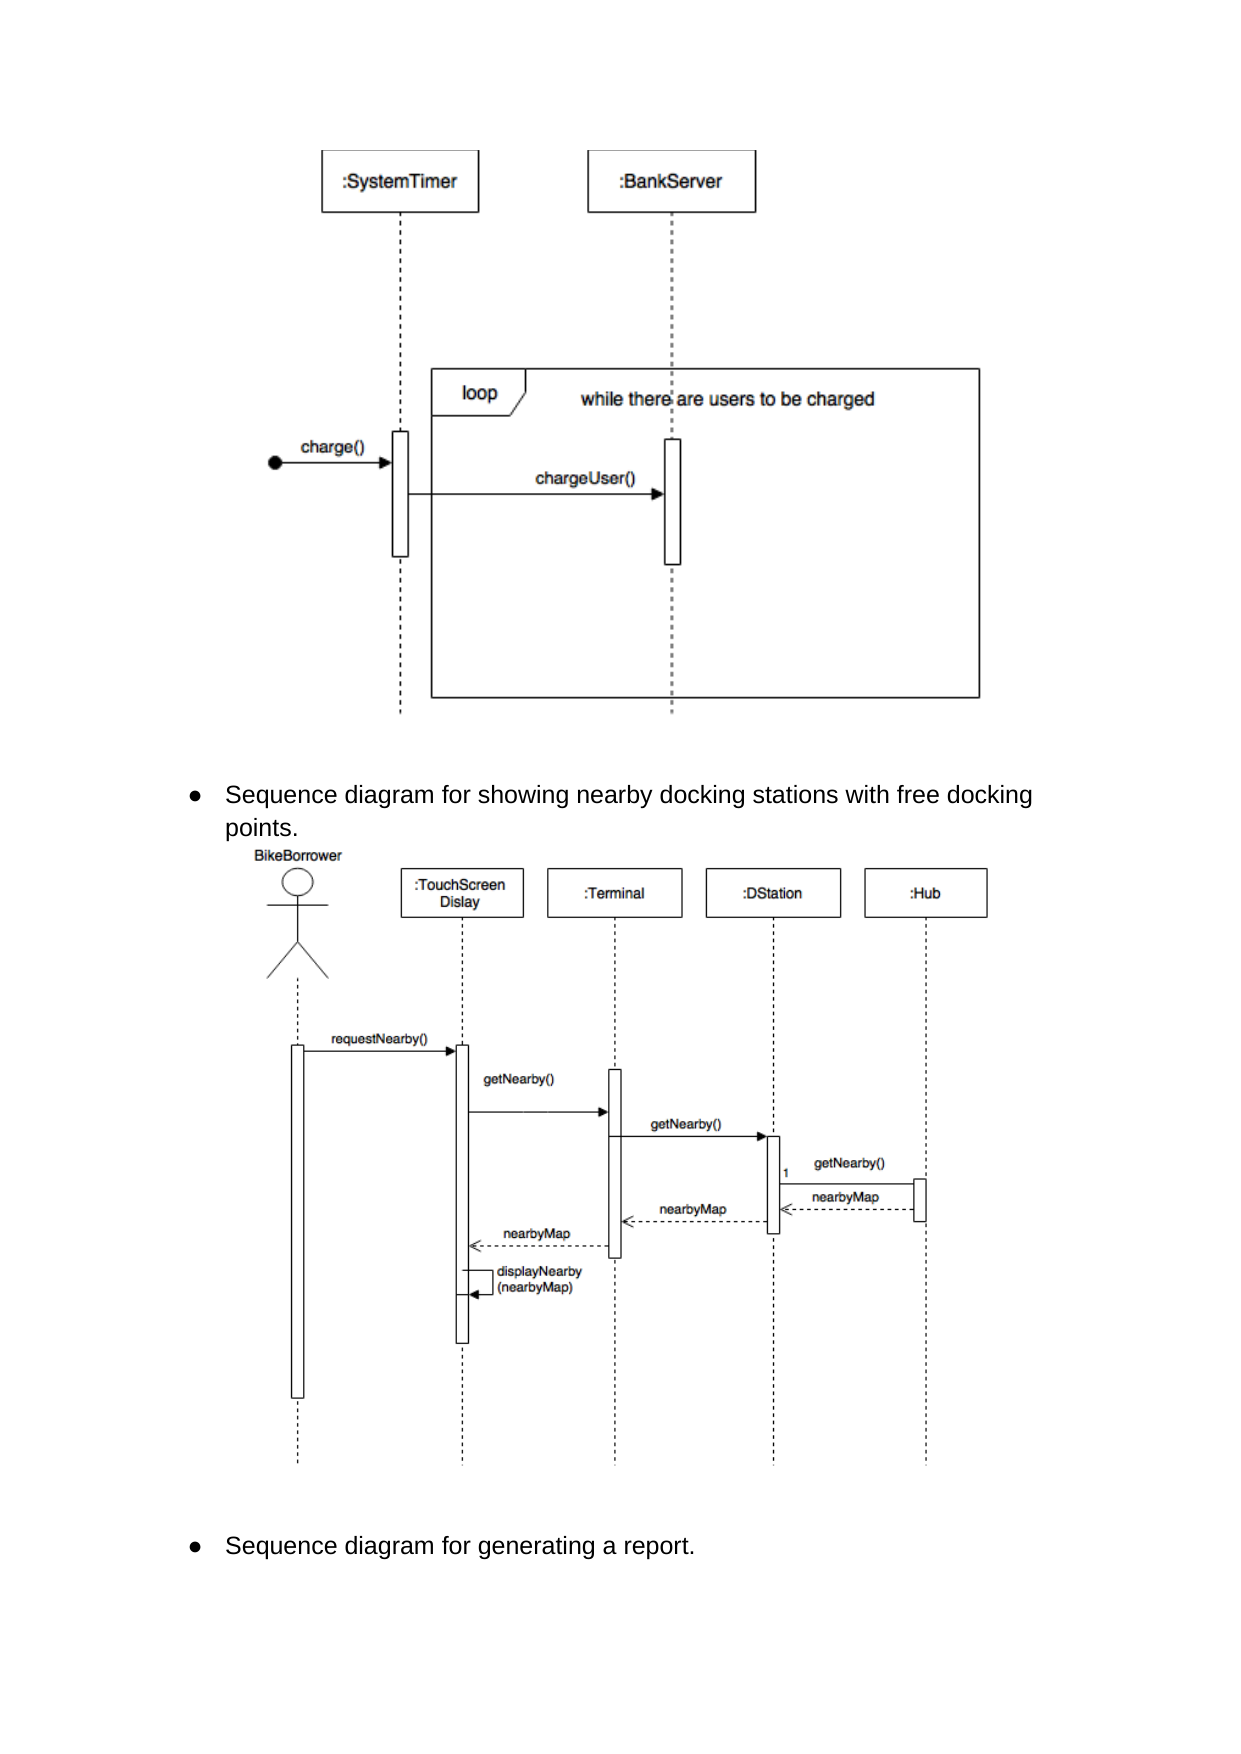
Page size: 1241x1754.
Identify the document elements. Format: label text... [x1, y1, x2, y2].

list Sequence diagram for generating a report. [187, 1531, 1090, 1560]
list Sequence diagram for showing nearby docking stations with free docking points. [187, 780, 1090, 842]
picture [252, 846, 988, 1467]
picture [259, 150, 982, 716]
